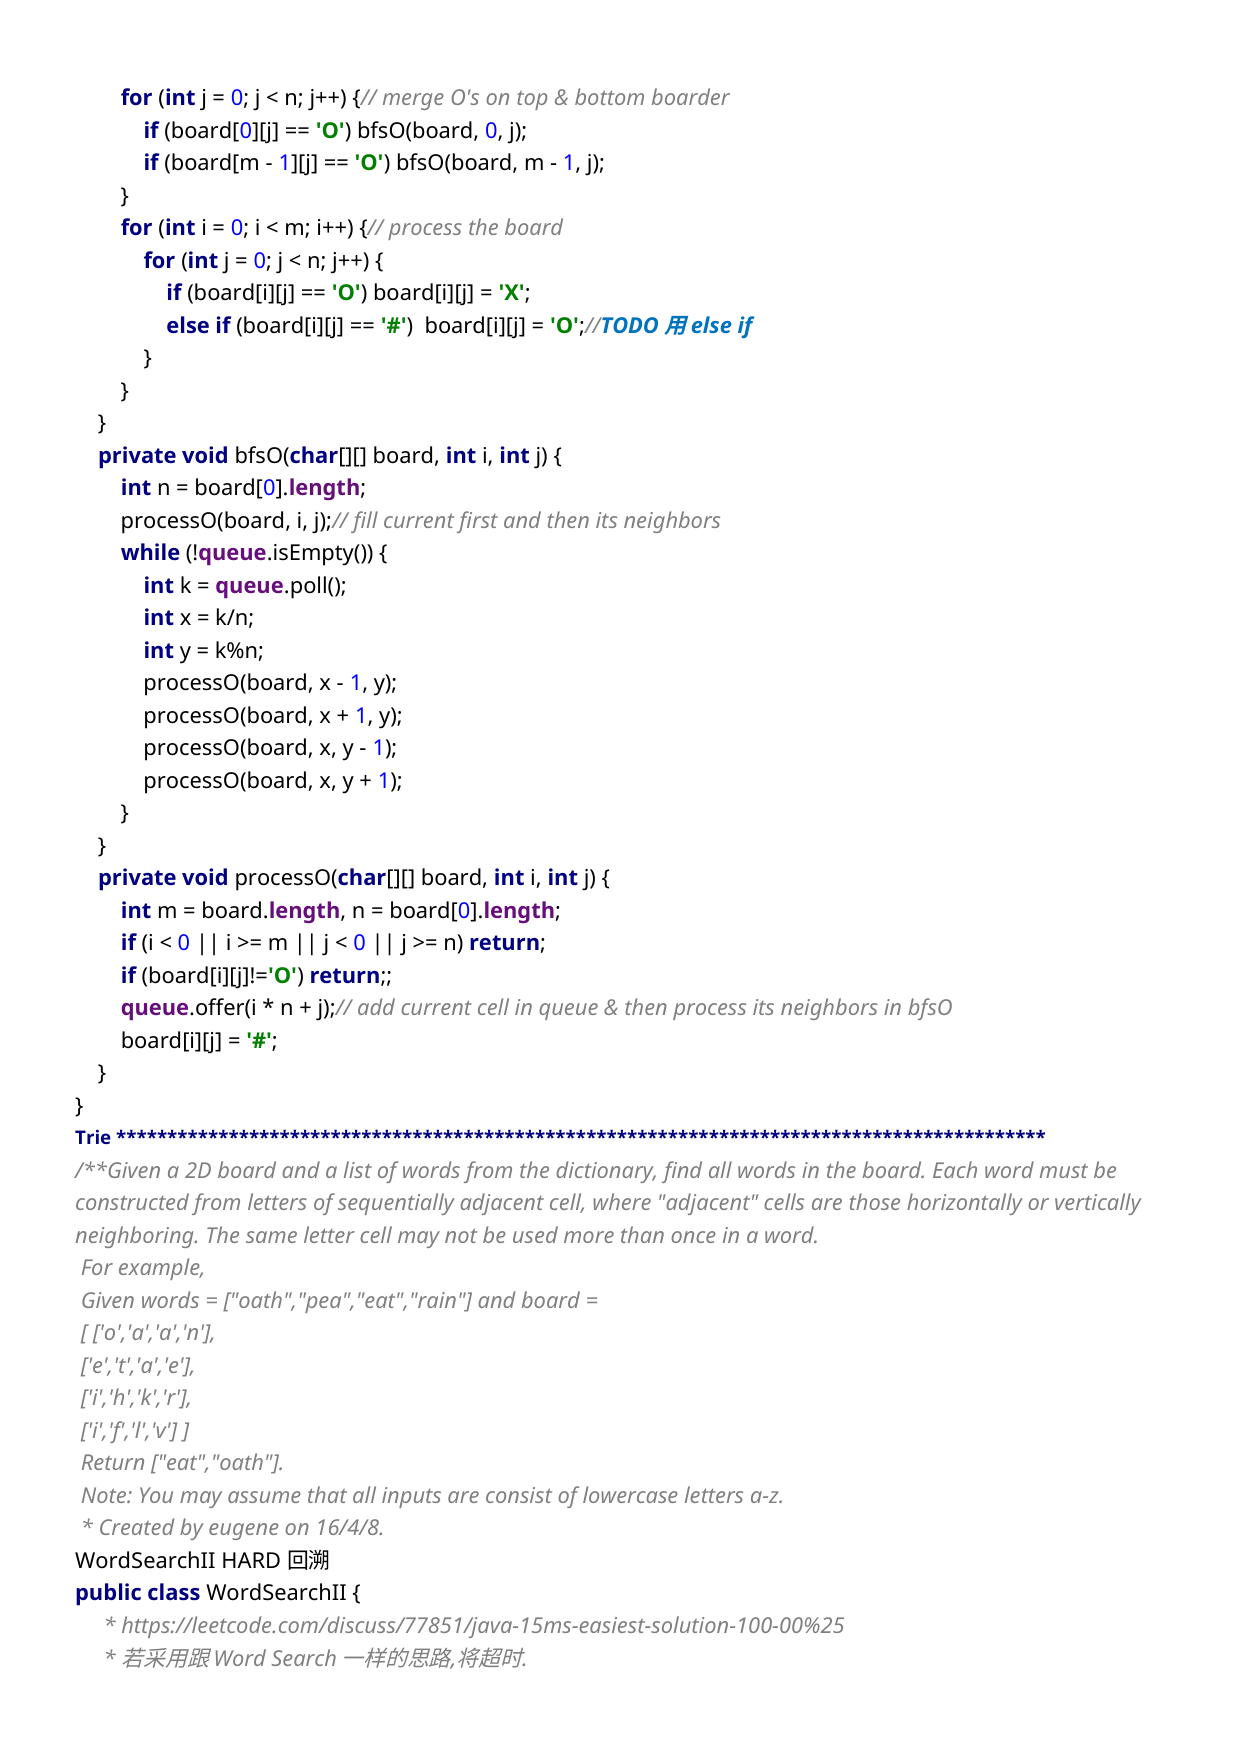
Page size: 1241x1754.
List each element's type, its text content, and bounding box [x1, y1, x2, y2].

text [75, 1576, 1165, 1673]
text Trie ******************************************************************************************* [75, 1121, 1165, 1153]
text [75, 81, 1165, 1121]
text /**Given a 2D board and a list of words from the dictionary, find all words in the board. Each word must be constructed from letters of sequentially adjacent cell, where "adjacent" cells are those horizontally or vertically neighboring. The same letter cell may not be used more than once in a word. For example, Given words = ["oath","pea","eat","rain"] and board = [ ['o','a','a','n'], ['e','t','a','e'], ['i','h','k','r'], ['i','f','l','v'] ] Return ["eat","oath"]. Note: You may assume that all inputs are consist of lowercase letters a-z. * Created by eugene on 16/4/8. [75, 1153, 1165, 1543]
text WordSearchII HARD 回溯 [75, 1543, 1165, 1576]
